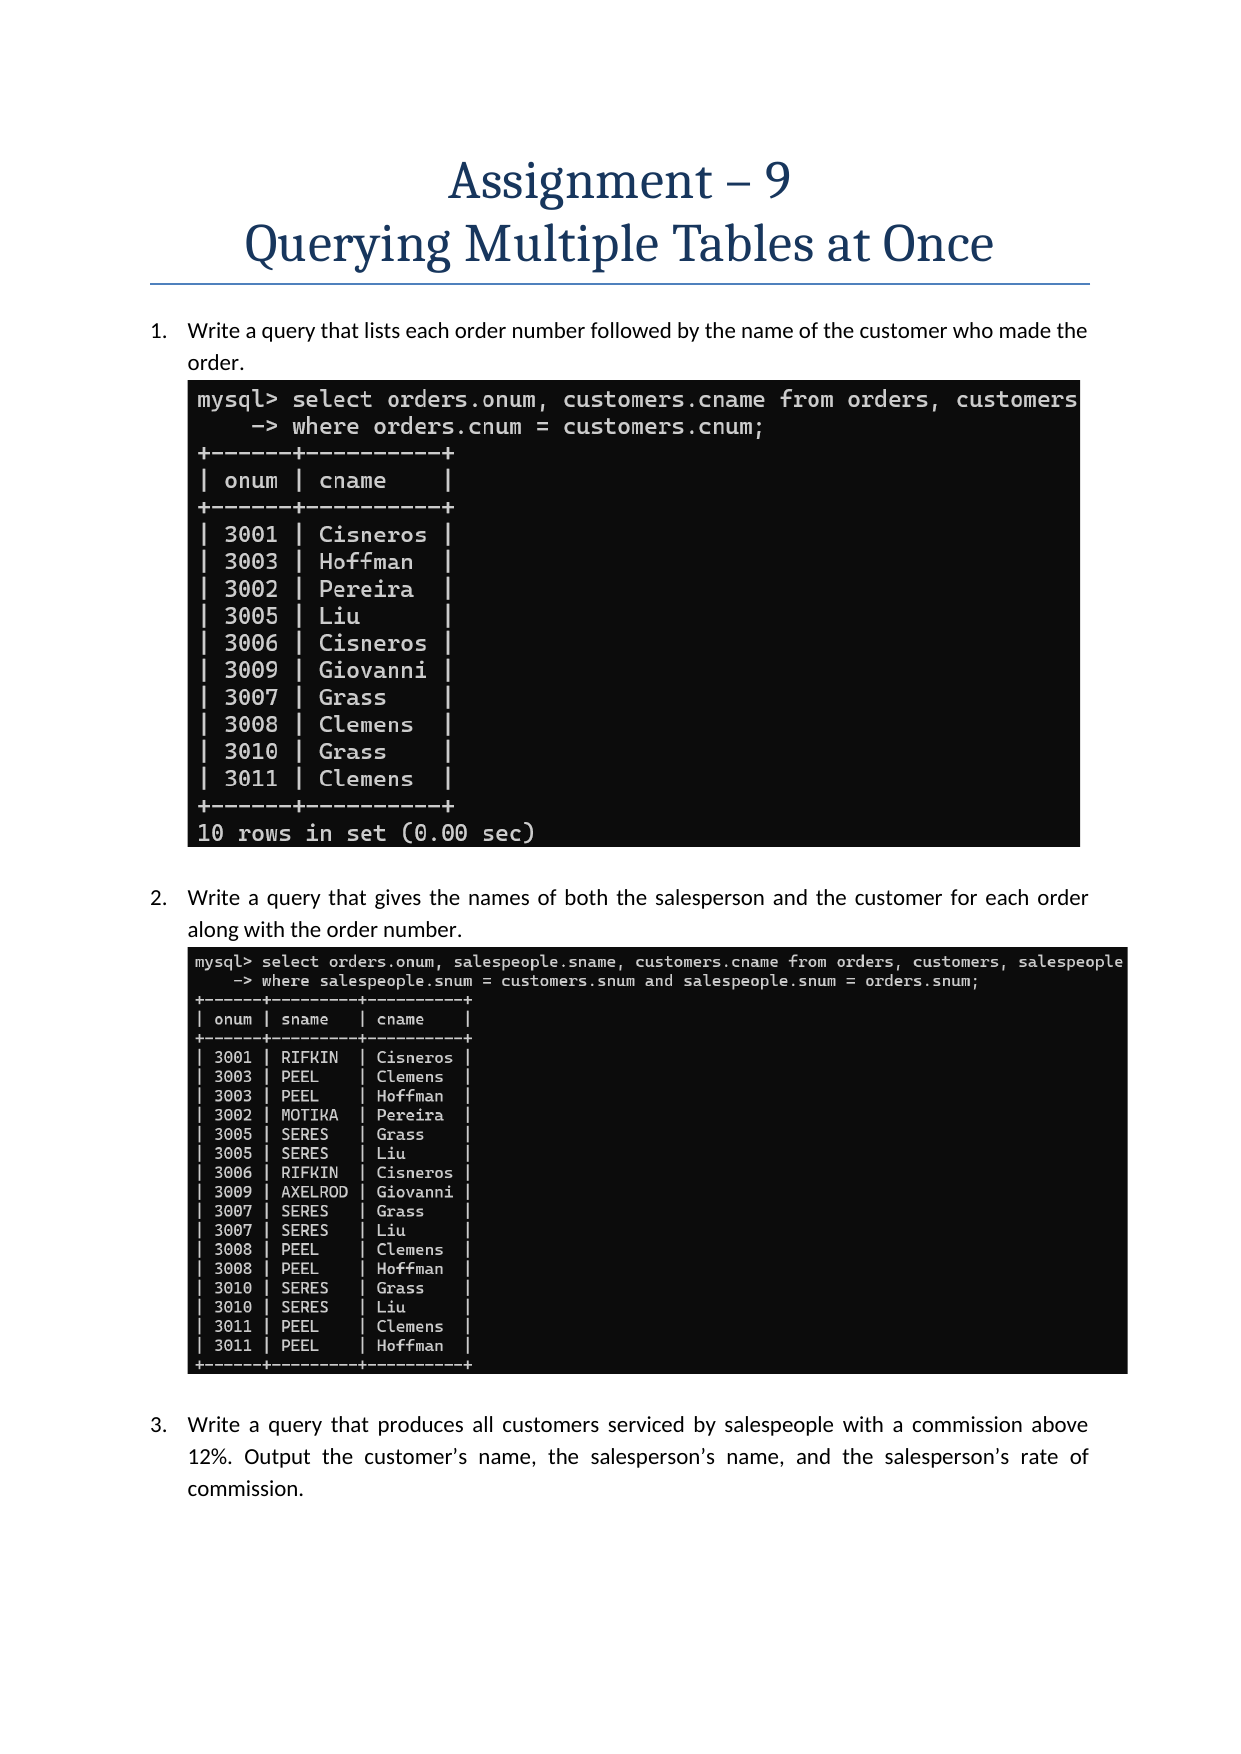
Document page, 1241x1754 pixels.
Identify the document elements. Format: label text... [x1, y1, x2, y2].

list Write a query that produces all customers serviced by salespeople with a commission above 12%. Output the customer’s name, the salesperson’s name, and the salesperson’s rate of commission. [150, 1410, 1090, 1502]
list Write a query that lists each order number followed by the name of the customer who made the order. [150, 316, 1090, 376]
title Assignment – 9 [150, 150, 1090, 212]
picture [187, 947, 1128, 1374]
picture [187, 380, 1080, 847]
list Write a query that gives the names of both the salesperson and the customer for each order along with the order number. [150, 883, 1090, 943]
title Querying Multiple Tables at Once [150, 212, 1090, 283]
